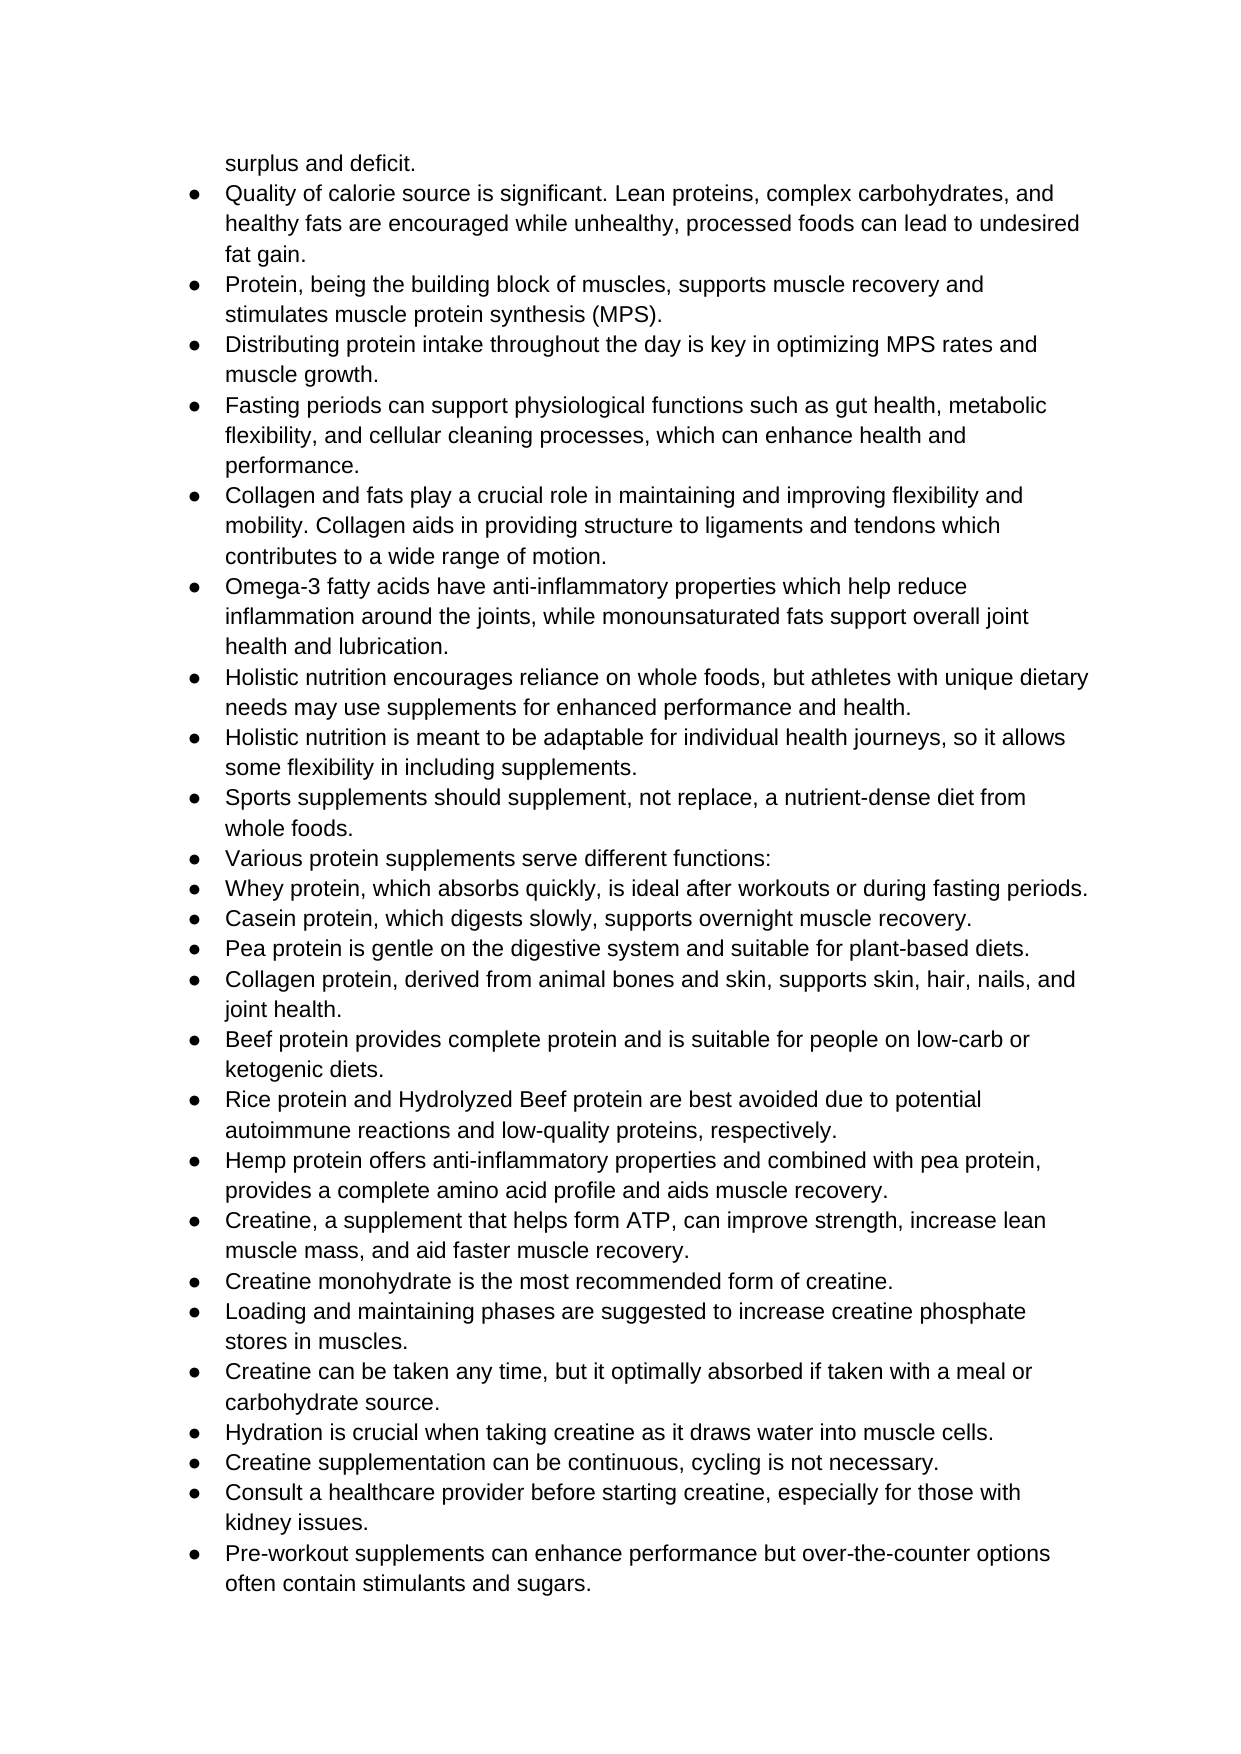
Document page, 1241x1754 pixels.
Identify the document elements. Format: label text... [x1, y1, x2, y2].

list Beef protein provides complete protein and is suitable for people on low-carb or ketogenic diets. [187, 1026, 1090, 1083]
list Fasting periods can support physiological functions such as gut health, metabolic flexibility, and cellular cleaning processes, which can enhance health and performance. [187, 392, 1090, 478]
list Hemp protein offers anti-inflammatory properties and combined with pea protein, provides a complete amino acid profile and aids muscle recovery. [187, 1147, 1090, 1203]
list Collagen protein, derived from animal bones and skin, supports skin, hair, nails, and joint health. [187, 966, 1090, 1022]
list Protein, being the building block of muscles, supports muscle recovery and stimulates muscle protein synthesis (MPS). [187, 271, 1090, 327]
list Rice protein and Hydrolyzed Beef protein are best avoided due to potential autoimmune reactions and low-quality proteins, respectively. [187, 1086, 1090, 1143]
list Pre-workout supplements can enhance performance but over-the-counter options often contain stimulants and sugars. [187, 1539, 1090, 1596]
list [187, 150, 1090, 176]
list Creatine supplementation can be continuous, cycling is not necessary. [187, 1449, 1090, 1475]
list Creatine monohydrate is the most recommended form of creatine. [187, 1268, 1090, 1294]
list Distributing protein intake throughout the day is key in optimizing MPS rates and muscle growth. [187, 331, 1090, 388]
list Hydration is crucial when taking creatine as it draws water into muscle cells. [187, 1419, 1090, 1445]
list Casein protein, which digests slowly, supports overnight muscle recovery. [187, 905, 1090, 932]
list Pea protein is gentle on the digestive system and suitable for plant-based diets. [187, 935, 1090, 962]
list Sports supplements should supplement, not replace, a nutrient-dense diet from whole foods. [187, 784, 1090, 841]
list Holistic nutrition is meant to be adaptable for individual health journeys, so it allows some flexibility in including supplements. [187, 724, 1090, 781]
list Various protein supplements serve different functions: [187, 845, 1090, 871]
list Consult a healthcare provider before starting creatine, especially for those with kidney issues. [187, 1479, 1090, 1536]
list Loading and maintaining phases are suggested to increase creatine phosphate stores in muscles. [187, 1298, 1090, 1354]
list Creatine can be taken any time, but it optimally absorbed if taken with a meal or carbohydrate source. [187, 1358, 1090, 1415]
list Quality of calorie source is significant. Lean proteins, complex carbohydrates, and healthy fats are encouraged while unhealthy, processed foods can lead to undesired fat gain. [187, 180, 1090, 267]
list Creatine, a supplement that helps form ATP, can improve strength, increase lean muscle mass, and aid faster muscle recovery. [187, 1207, 1090, 1264]
list Collagen and fats play a crucial role in maintaining and improving flexibility and mobility. Collagen aids in providing structure to ligaments and tendons which contributes to a wide range of motion. [187, 482, 1090, 569]
list Omega-3 fatty acids have anti-inflammatory properties which help reduce inflammation around the joints, while monounsaturated fats support overall joint health and lubrication. [187, 573, 1090, 660]
list Holistic nutrition encourages reliance on whole foods, but athletes with unique dietary needs may use supplements for enhanced performance and health. [187, 663, 1090, 720]
list Whey protein, which absorbs quickly, is ideal after workouts or during fasting periods. [187, 875, 1090, 901]
